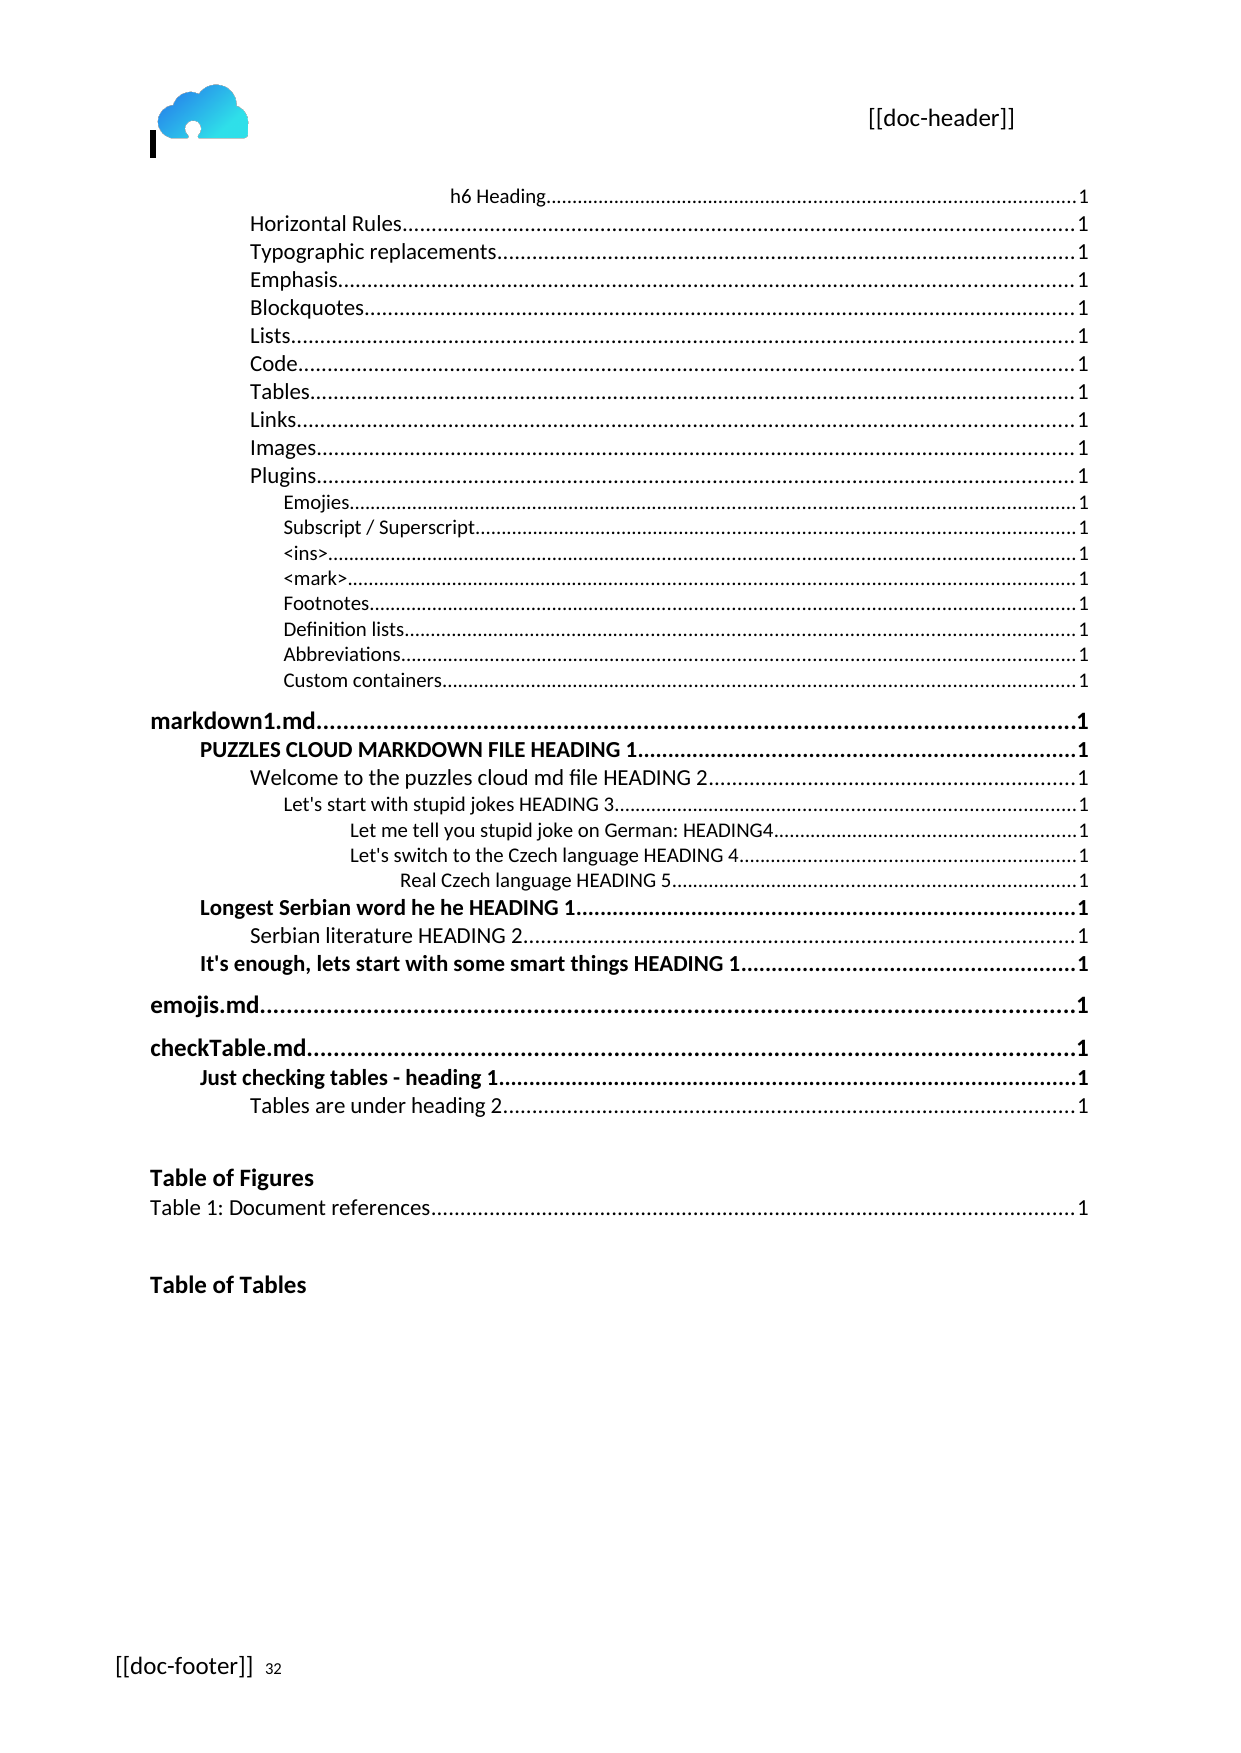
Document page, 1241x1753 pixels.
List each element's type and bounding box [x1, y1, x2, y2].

picture [156, 73, 249, 153]
